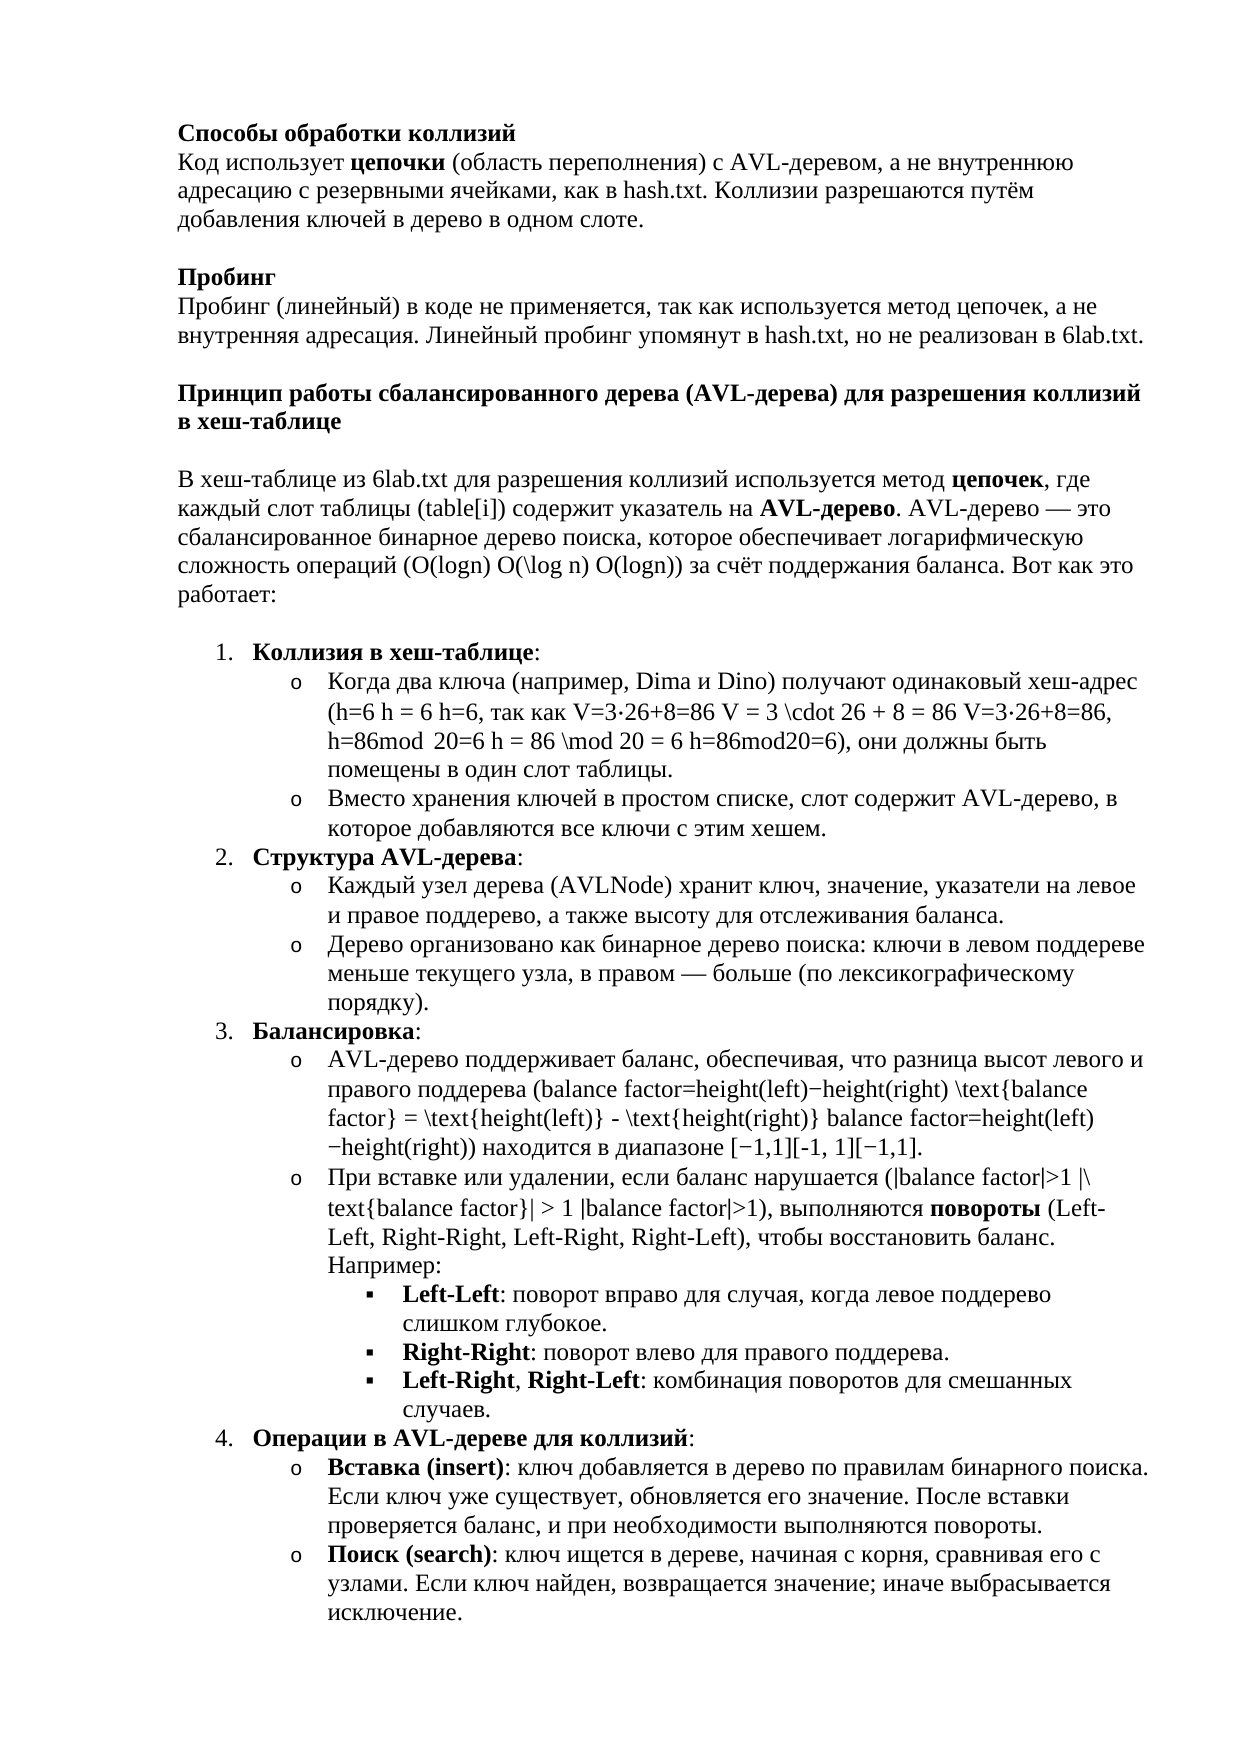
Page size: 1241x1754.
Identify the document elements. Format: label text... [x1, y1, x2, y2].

list Left-Right, Right-Left: комбинация поворотов для смешанных случаев. [365, 1365, 1152, 1423]
list Дерево организовано как бинарное дерево поиска: ключи в левом поддереве меньше текущего узла, в правом — больше (по лексикографическому порядку). [290, 929, 1152, 1016]
list Поиск (search): ключ ищется в дереве, начиная с корня, сравнивая его с узлами. Если ключ найден, возвращается значение; иначе выбрасывается исключение. [290, 1539, 1152, 1626]
text Принцип работы сбалансированного дерева (AVL-дерева) для разрешения коллизий в хеш-таблице [177, 378, 1152, 435]
text Способы обработки коллизий Код использует цепочки (область переполнения) с AVL-деревом, а не внутреннюю адресацию с резервными ячейками, как в hash.txt. Коллизии разрешаются путём добавления ключей в дерево в одном слоте. [177, 118, 1152, 233]
list Коллизия в хеш-таблице: [215, 637, 1152, 666]
list Когда два ключа (например, Dima и Dino) получают одинаковый хеш-адрес (h=6 h = 6 h=6, так как V=3⋅26+8=86 V = 3 \cdot 26 + 8 = 86 V=3⋅26+8=86, h=86mod 20=6 h = 86 \mod 20 = 6 h=86mod20=6), они должны быть помещены в один слот таблицы. [290, 666, 1152, 783]
list Left-Left: поворот вправо для случая, когда левое поддерево слишком глубокое. [365, 1279, 1152, 1337]
list AVL-дерево поддерживает баланс, обеспечивая, что разница высот левого и правого поддерева (balance factor=height(left)−height(right) \text{balance factor} = \text{height(left)} - \text{height(right)} balance factor=height(left)−height(right)) находится в диапазоне [−1,1][-1, 1][−1,1]. [290, 1044, 1152, 1160]
list При вставке или удалении, если баланс нарушается (∣balance factor∣>1 |\text{balance factor}| > 1 ∣balance factor∣>1), выполняются повороты (Left-Left, Right-Right, Left-Right, Right-Left), чтобы восстановить баланс. Например: [290, 1160, 1152, 1279]
text Пробинг Пробинг (линейный) в коде не применяется, так как используется метод цепочек, а не внутренняя адресация. Линейный пробинг упомянут в hash.txt, но не реализован в 6lab.txt. [177, 262, 1152, 348]
text В хеш-таблице из 6lab.txt для разрешения коллизий используется метод цепочек, где каждый слот таблицы (table[i]) содержит указатель на AVL-дерево. AVL-дерево — это сбалансированное бинарное дерево поиска, которое обеспечивает логарифмическую сложность операций (O(log⁡n) O(\log n) O(logn)) за счёт поддержания баланса. Вот как это работает: [177, 464, 1152, 608]
list Структура AVL-дерева: [215, 842, 1152, 870]
list Операции в AVL-дереве для коллизий: [215, 1423, 1152, 1452]
list Вставка (insert): ключ добавляется в дерево по правилам бинарного поиска. Если ключ уже существует, обновляется его значение. После вставки проверяется баланс, и при необходимости выполняются повороты. [290, 1452, 1152, 1539]
list Балансировка: [215, 1016, 1152, 1044]
list Вместо хранения ключей в простом списке, слот содержит AVL-дерево, в которое добавляются все ключи с этим хешем. [290, 783, 1152, 842]
list Каждый узел дерева (AVLNode) хранит ключ, значение, указатели на левое и правое поддерево, а также высоту для отслеживания баланса. [290, 870, 1152, 929]
list Right-Right: поворот влево для правого поддерева. [365, 1337, 1152, 1365]
